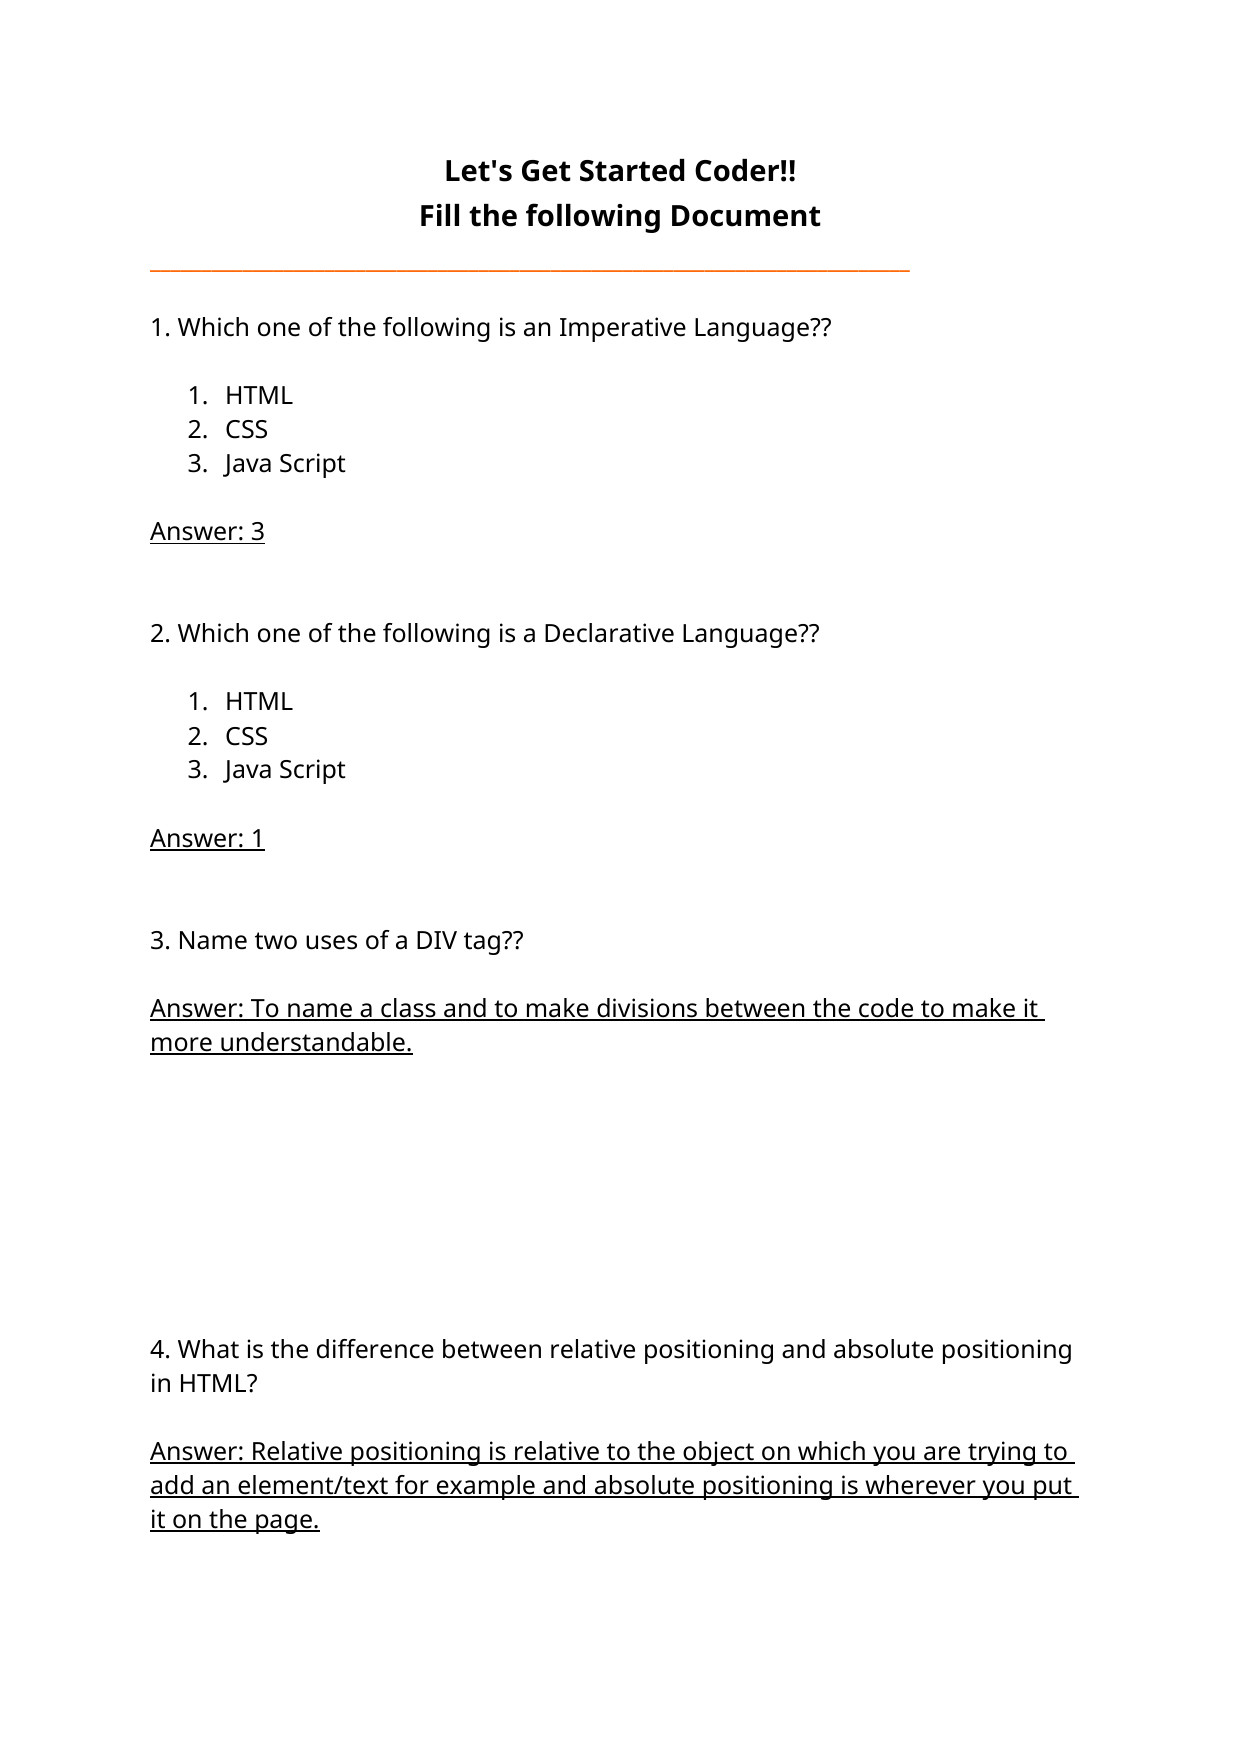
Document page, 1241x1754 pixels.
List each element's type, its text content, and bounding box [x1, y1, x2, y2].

text Let's Get Started Coder!! [150, 150, 1090, 190]
text Answer: 1 [150, 820, 1090, 854]
text 3. Name two uses of a DIV tag?? [150, 922, 1090, 957]
list HTML [187, 684, 1090, 718]
list CSS [187, 718, 1090, 752]
text Answer: 3 [150, 514, 1090, 548]
text 2. Which one of the following is a Declarative Language?? [150, 616, 1090, 650]
list CSS [187, 412, 1090, 446]
text Answer: To name a class and to make divisions between the code to make it more understandable. [150, 991, 1090, 1059]
text 4. What is the difference between relative positioning and absolute positioning in HTML? [150, 1331, 1090, 1399]
list Java Script [187, 446, 1090, 480]
list HTML [187, 377, 1090, 412]
text __________________________________________________________________________ [150, 241, 1090, 275]
text Fill the following Document [150, 196, 1090, 235]
text 1. Which one of the following is an Imperative Language?? [150, 309, 1090, 343]
text Answer: Relative positioning is relative to the object on which you are trying to add an element/text for example and absolute positioning is wherever you put it on the page. [150, 1433, 1090, 1536]
list Java Script [187, 752, 1090, 786]
